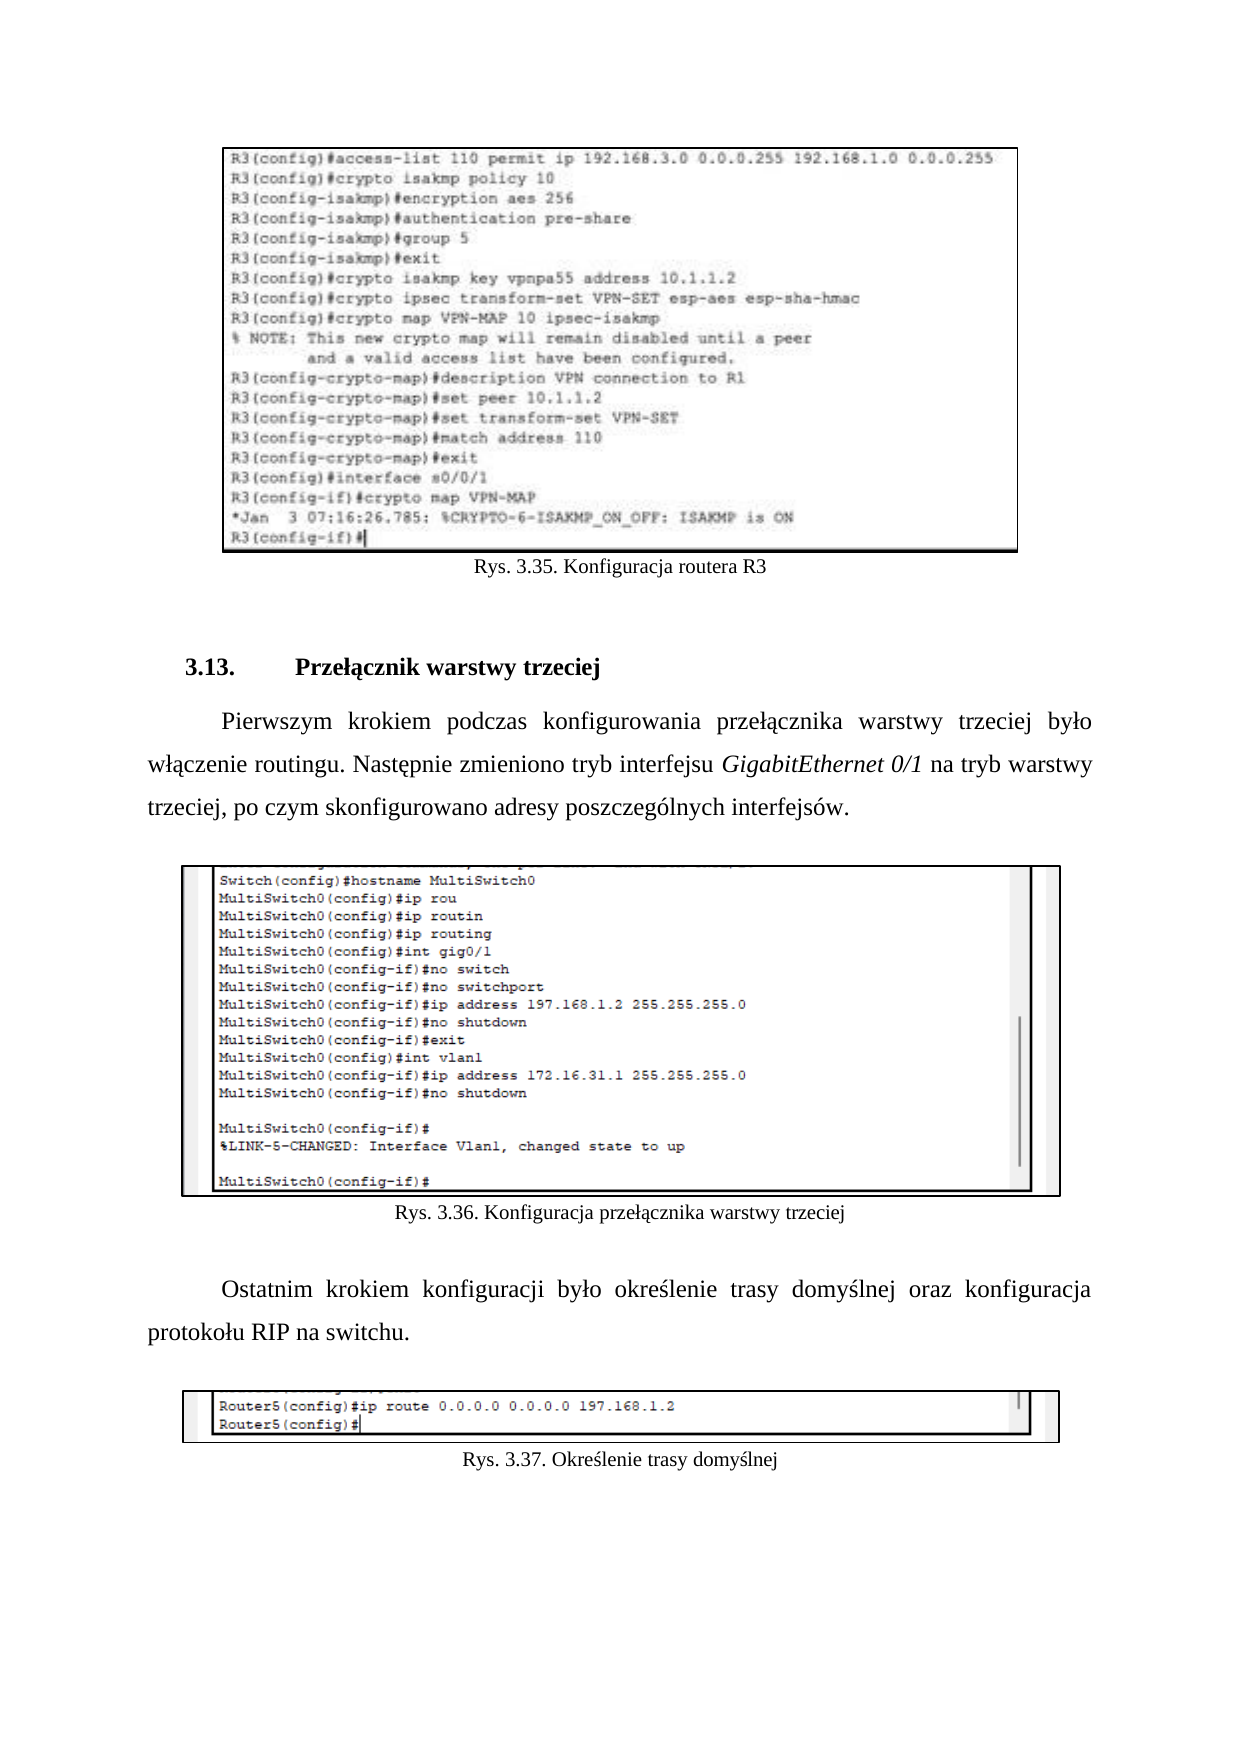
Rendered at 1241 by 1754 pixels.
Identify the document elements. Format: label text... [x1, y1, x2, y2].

text Pierwszym krokiem podczas konfigurowania przełącznika warstwy trzeciej było włączenie routingu. Następnie zmieniono tryb interfejsu GigabitEthernet 0/1 na tryb warstwy trzeciej, po czym skonfigurowano adresy poszczególnych interfejsów. [147, 706, 1093, 821]
text Rys. 3.35. Konfiguracja routera R3 [133, 554, 1107, 578]
text Ostatnim krokiem konfiguracji było określenie trasy domyślnej oraz konfiguracja protokołu RIP na switchu. [147, 1274, 1092, 1346]
picture [224, 149, 1017, 552]
text Rys. 3.37. Określenie trasy domyślnej [133, 1391, 1107, 1471]
subtitle Przełącznik warstwy trzeciej [185, 652, 1122, 681]
text Rys. 3.36. Konfiguracja przełącznika warstwy trzeciej [133, 866, 1107, 1224]
